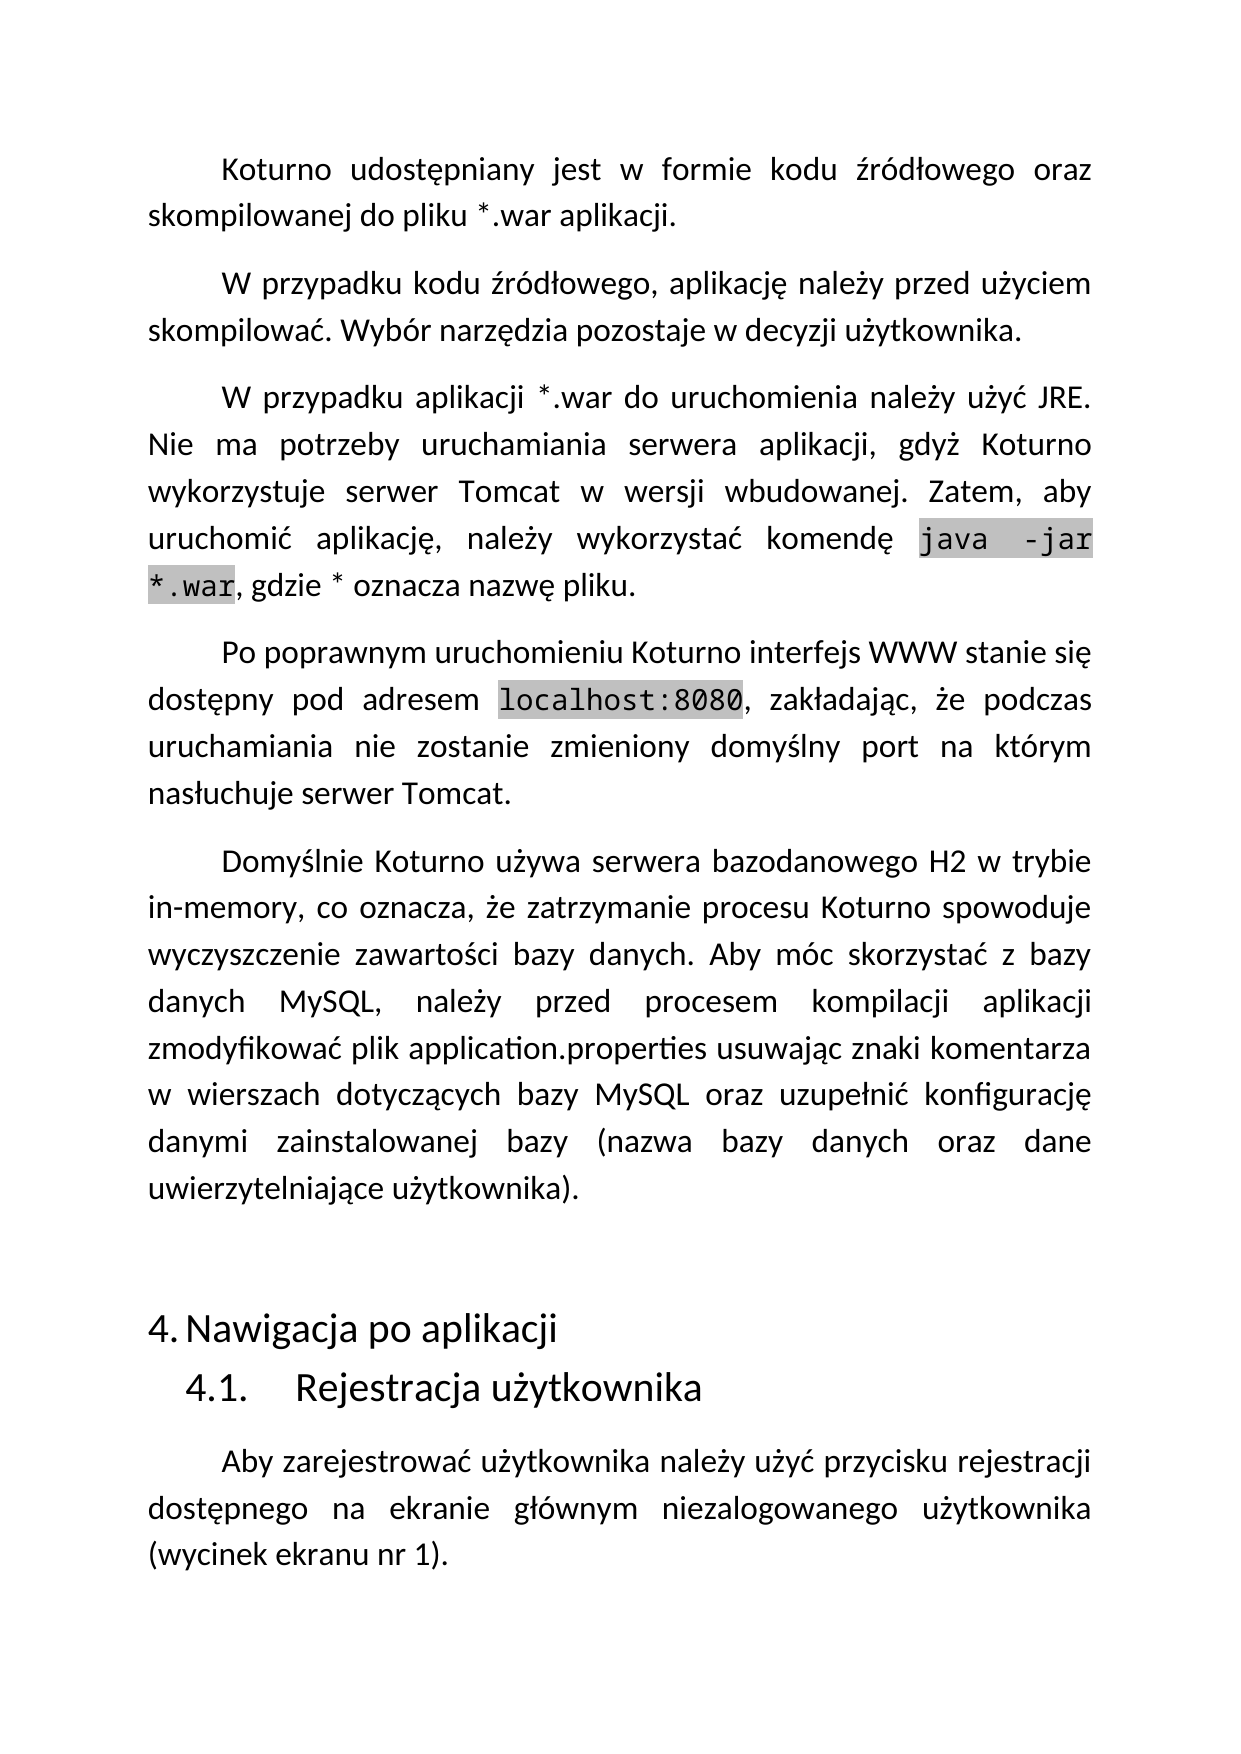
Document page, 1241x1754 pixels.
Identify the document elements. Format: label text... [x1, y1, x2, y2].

text Po poprawnym uruchomieniu Koturno interfejs WWW stanie się dostępny pod adresem localhost:8080, zakładając, że podczas uruchamiania nie zostanie zmieniony domyślny port na którym nasłuchuje serwer Tomcat. [148, 631, 1093, 813]
list Rejestracja użytkownika [185, 1361, 1093, 1411]
text W przypadku kodu źródłowego, aplikację należy przed użyciem skompilować. Wybór narzędzia pozostaje w decyzji użytkownika. [148, 262, 1093, 349]
text Domyślnie Koturno używa serwera bazodanowego H2 w trybie in-memory, co oznacza, że zatrzymanie procesu Koturno spowoduje wyczyszczenie zawartości bazy danych. Aby móc skorzystać z bazy danych MySQL, należy przed procesem kompilacji aplikacji zmodyfikować plik application.properties usuwając znaki komentarza w wierszach dotyczących bazy MySQL oraz uzupełnić konfigurację danymi zainstalowanej bazy (nazwa bazy danych oraz dane uwierzytelniające użytkownika). [148, 839, 1093, 1208]
text W przypadku aplikacji *.war do uruchomienia należy użyć JRE. Nie ma potrzeby uruchamiania serwera aplikacji, gdyż Koturno wykorzystuje serwer Tomcat w wersji wbudowanej. Zatem, aby uruchomić aplikację, należy wykorzystać komendę java -jar *.war, gdzie * oznacza nazwę pliku. [148, 376, 1093, 604]
text Koturno udostępniany jest w formie kodu źródłowego oraz skompilowanej do pliku *.war aplikacji. [148, 148, 1093, 235]
list Nawigacja po aplikacji [148, 1302, 1093, 1353]
text Aby zarejestrować użytkownika należy użyć przycisku rejestracji dostępnego na ekranie głównym niezalogowanego użytkownika (wycinek ekranu nr 1). [148, 1440, 1093, 1574]
